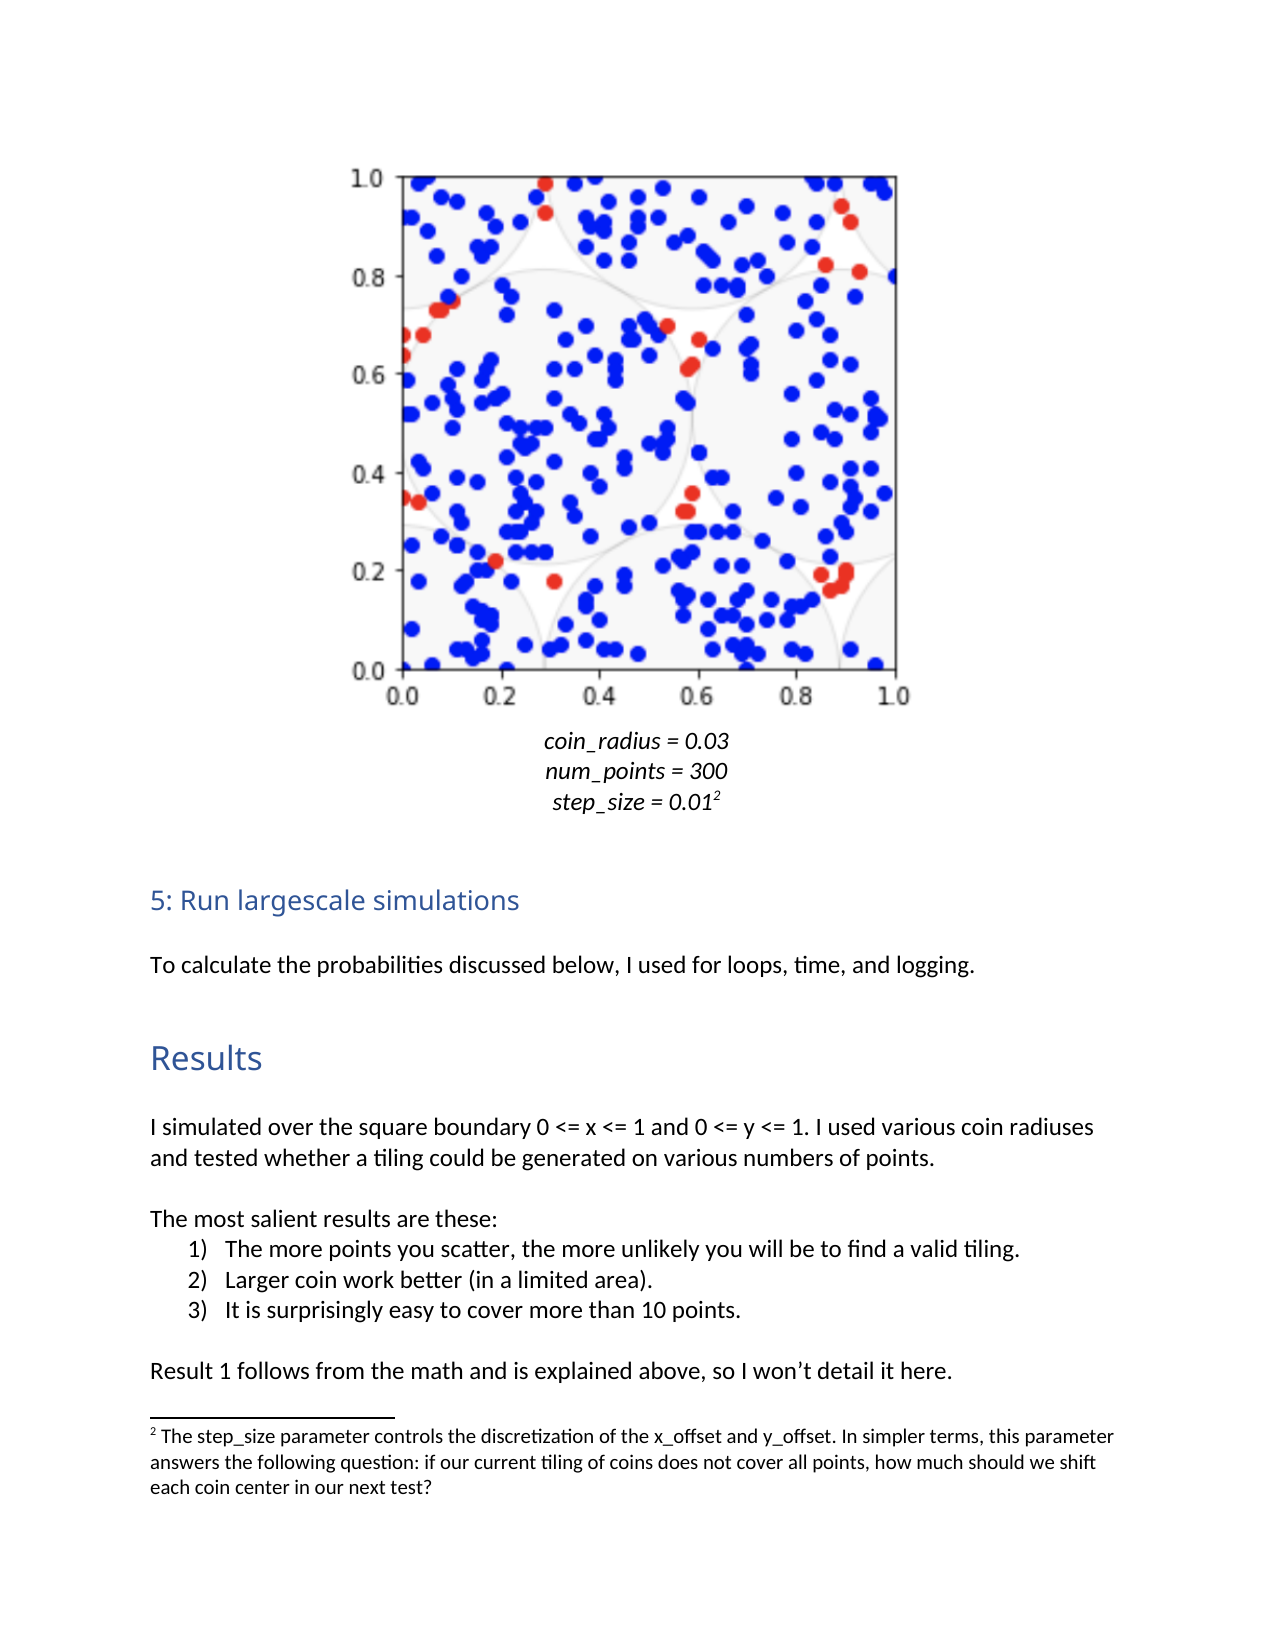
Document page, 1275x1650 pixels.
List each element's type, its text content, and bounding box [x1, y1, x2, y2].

subtitle 5: Run largescale simulations [150, 882, 1125, 919]
text step_size = 0.01 [150, 786, 1125, 817]
text I simulated over the square boundary 0 <= x <= 1 and 0 <= y <= 1. I used various coin radiuses and tested whether a tiling could be generated on various numbers of points. [150, 1111, 1125, 1172]
list The more points you scatter, the more unlikely you will be to find a valid tiling. [187, 1233, 1125, 1264]
text coin_radius = 0.03 [150, 725, 1125, 756]
text Result 1 follows from the math and is explained above, so I won’t detail it here. [150, 1355, 1125, 1386]
text num_points = 300 [150, 756, 1125, 786]
text The most salient results are these: [150, 1203, 1125, 1233]
list Larger coin work better (in a limited area). [187, 1264, 1125, 1294]
text To calculate the probabilities discussed below, I used for loops, time, and logging. [150, 949, 1125, 980]
picture [311, 150, 964, 725]
list It is surprisingly easy to cover more than 10 points. [187, 1294, 1125, 1325]
subtitle Results [150, 1035, 1125, 1081]
